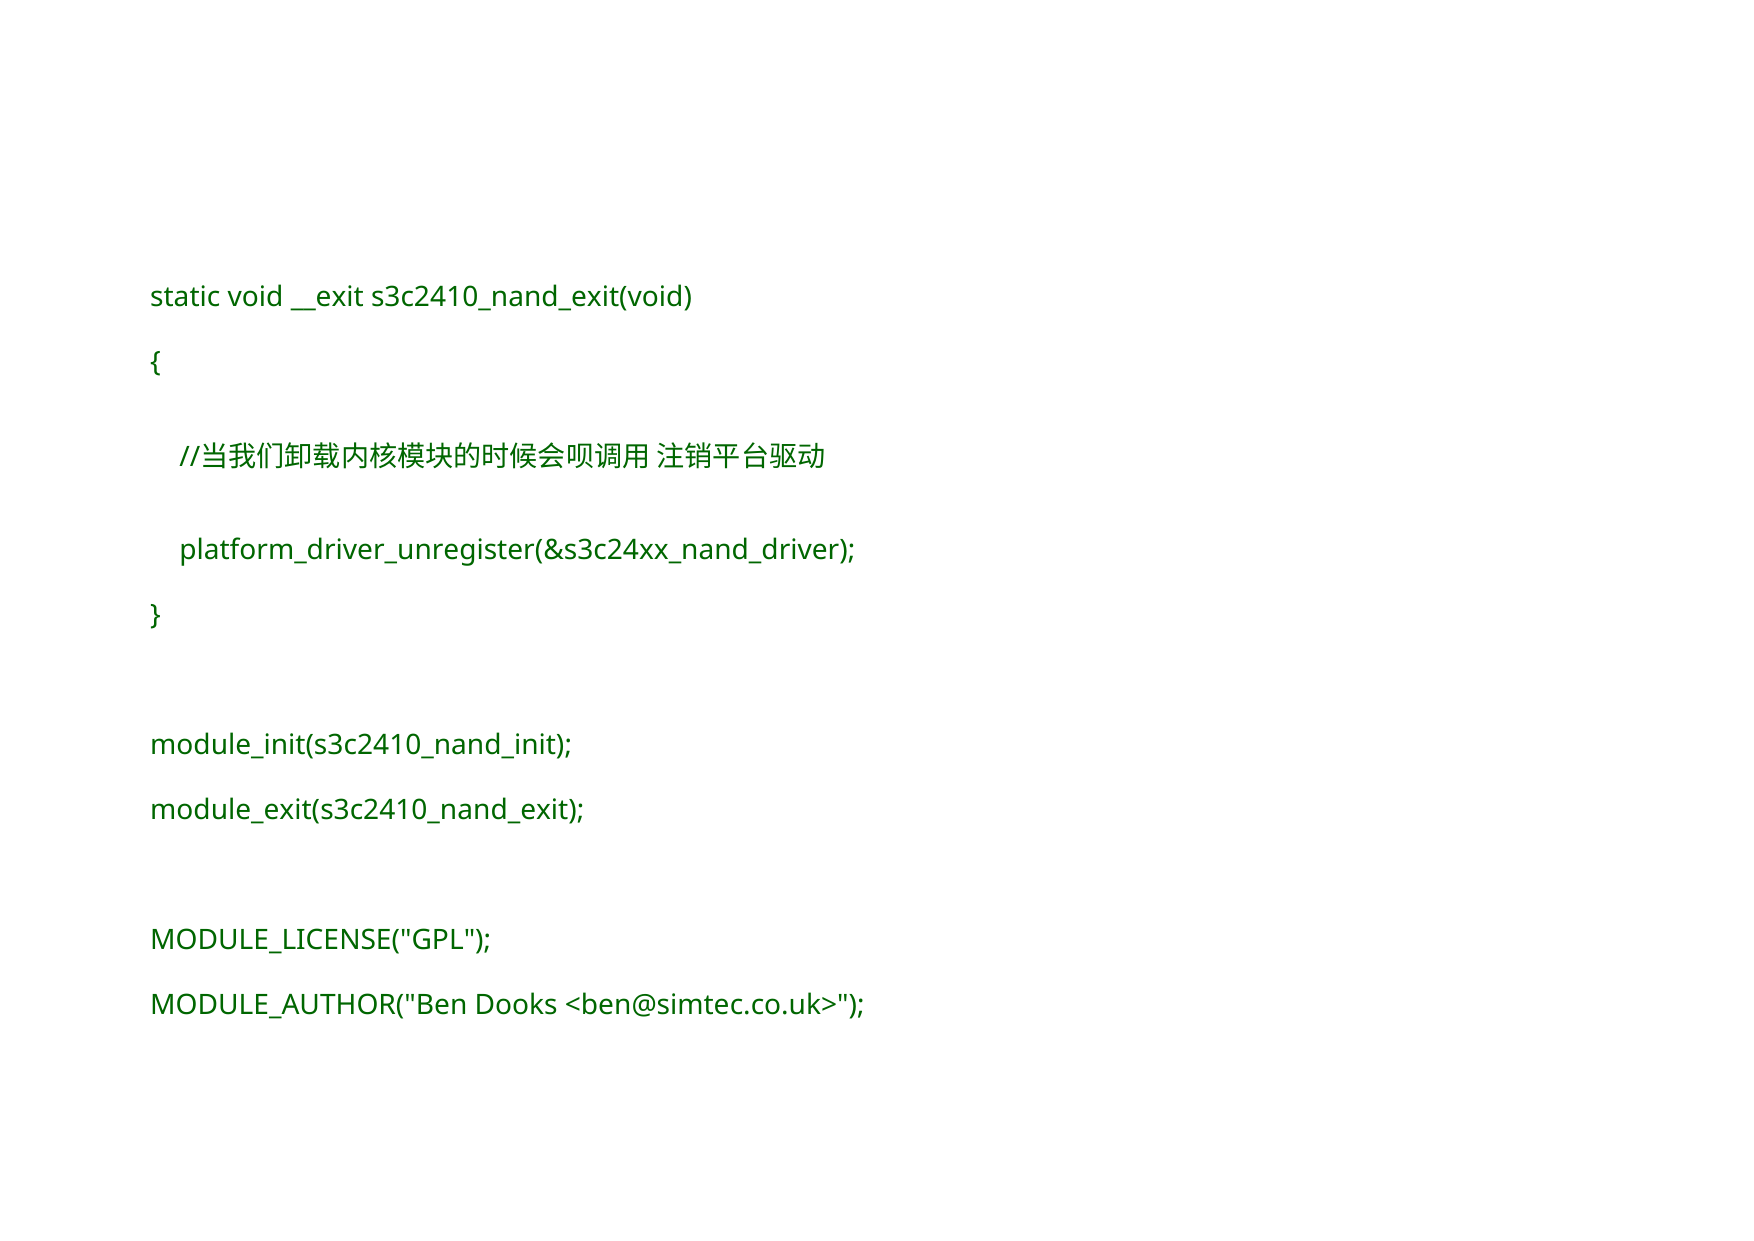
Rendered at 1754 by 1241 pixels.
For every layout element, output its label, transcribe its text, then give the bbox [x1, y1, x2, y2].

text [150, 516, 1604, 1036]
text //当我们卸载内核模块的时候会呗调用 注销平台驱动 [150, 422, 1604, 487]
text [150, 198, 1604, 393]
